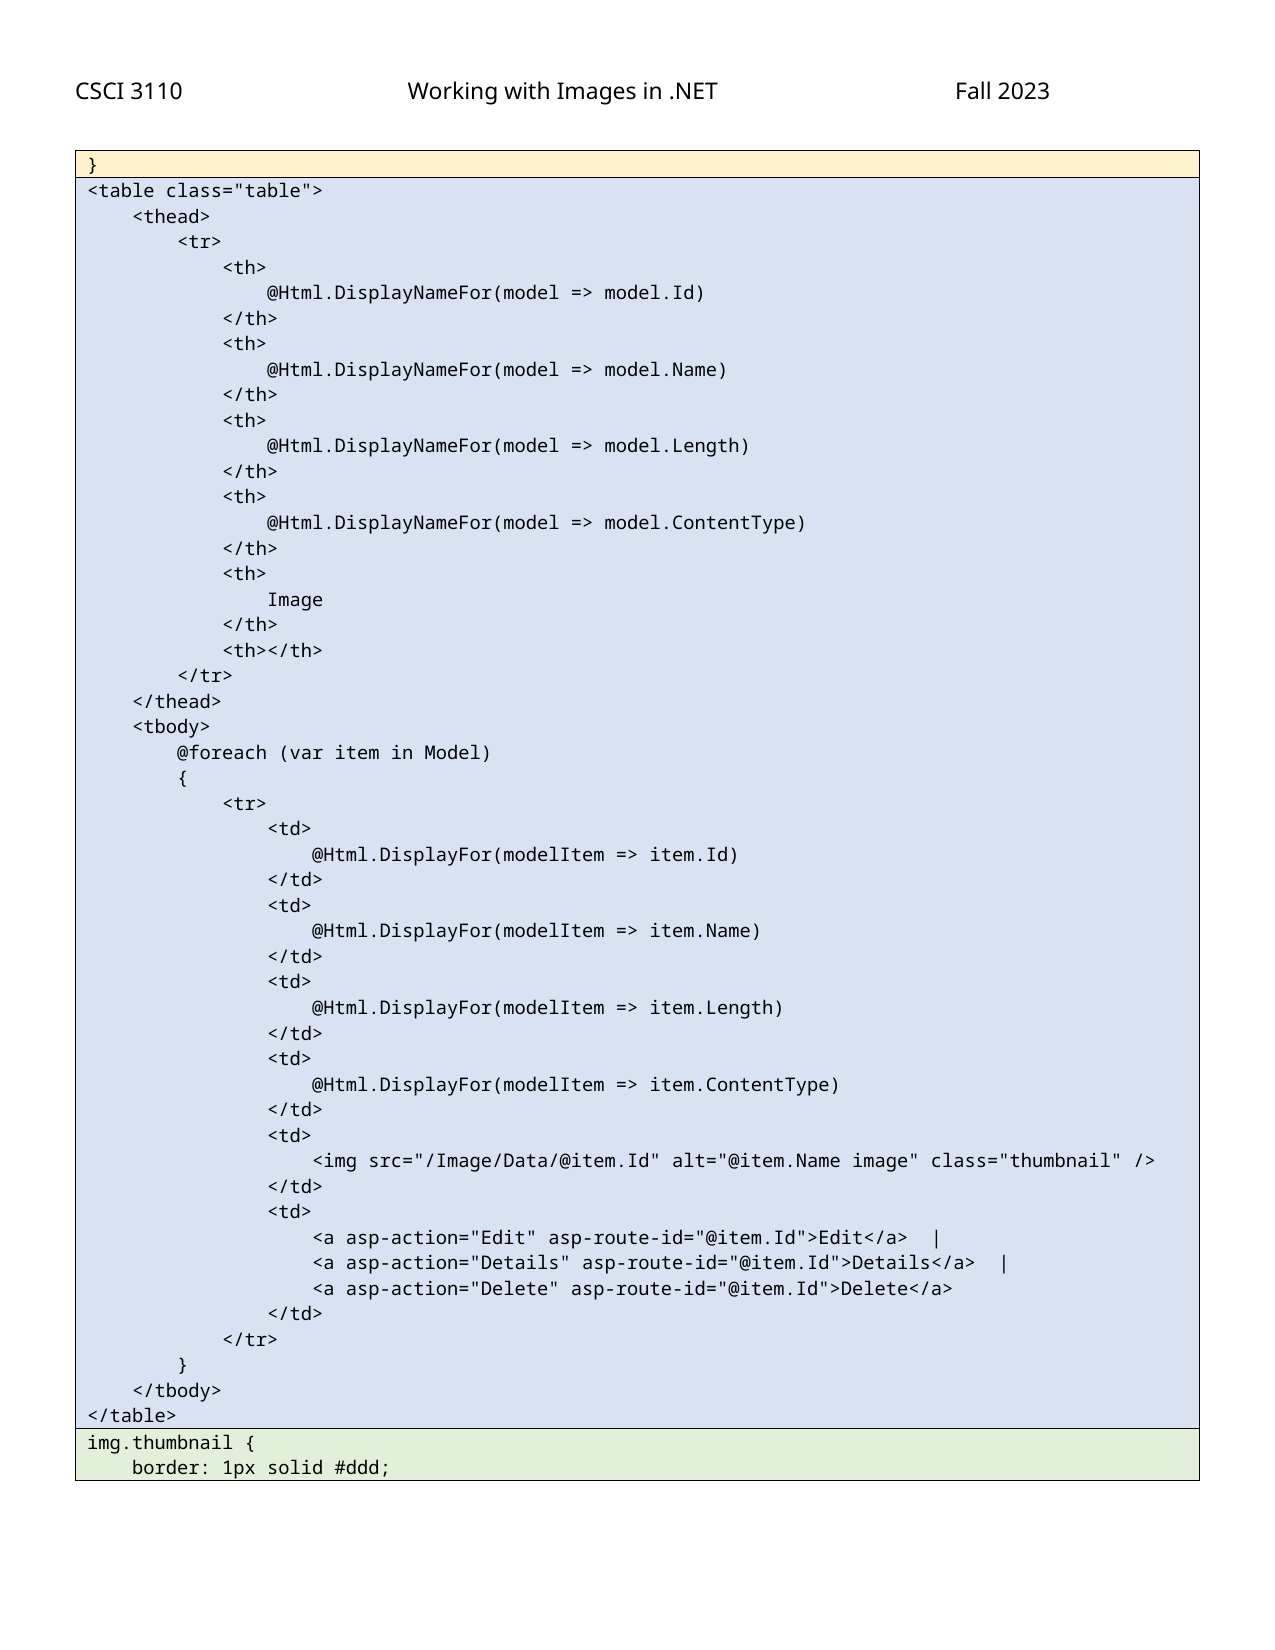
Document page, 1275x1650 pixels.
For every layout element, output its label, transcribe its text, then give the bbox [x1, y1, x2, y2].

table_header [76, 151, 1199, 177]
table_cell <table class="table"> <thead> <tr> <th> @Html.DisplayNameFor(model => model.Id) </th> <th> @Html.DisplayNameFor(model => model.Name) </th> <th> @Html.DisplayNameFor(model => model.Length) </th> <th> @Html.DisplayNameFor(model => model.ContentType) </th> <th> Image </th> <th></th> </tr> </thead> <tbody> @foreach (var item in Model) { <tr> <td> @Html.DisplayFor(modelItem => item.Id) </td> <td> @Html.DisplayFor(modelItem => item.Name) </td> <td> @Html.DisplayFor(modelItem => item.Length) </td> <td> @Html.DisplayFor(modelItem => item.ContentType) </td> <td> <img src="/Image/Data/@item.Id" alt="@item.Name image" class="thumbnail" /> </td> <td> <a asp-action="Edit" asp-route-id="@item.Id">Edit</a> | <a asp-action="Details" asp-route-id="@item.Id">Details</a> | <a asp-action="Delete" asp-route-id="@item.Id">Delete</a> </td> </tr> } </tbody> </table> [76, 178, 1199, 1428]
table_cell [76, 1429, 1199, 1480]
